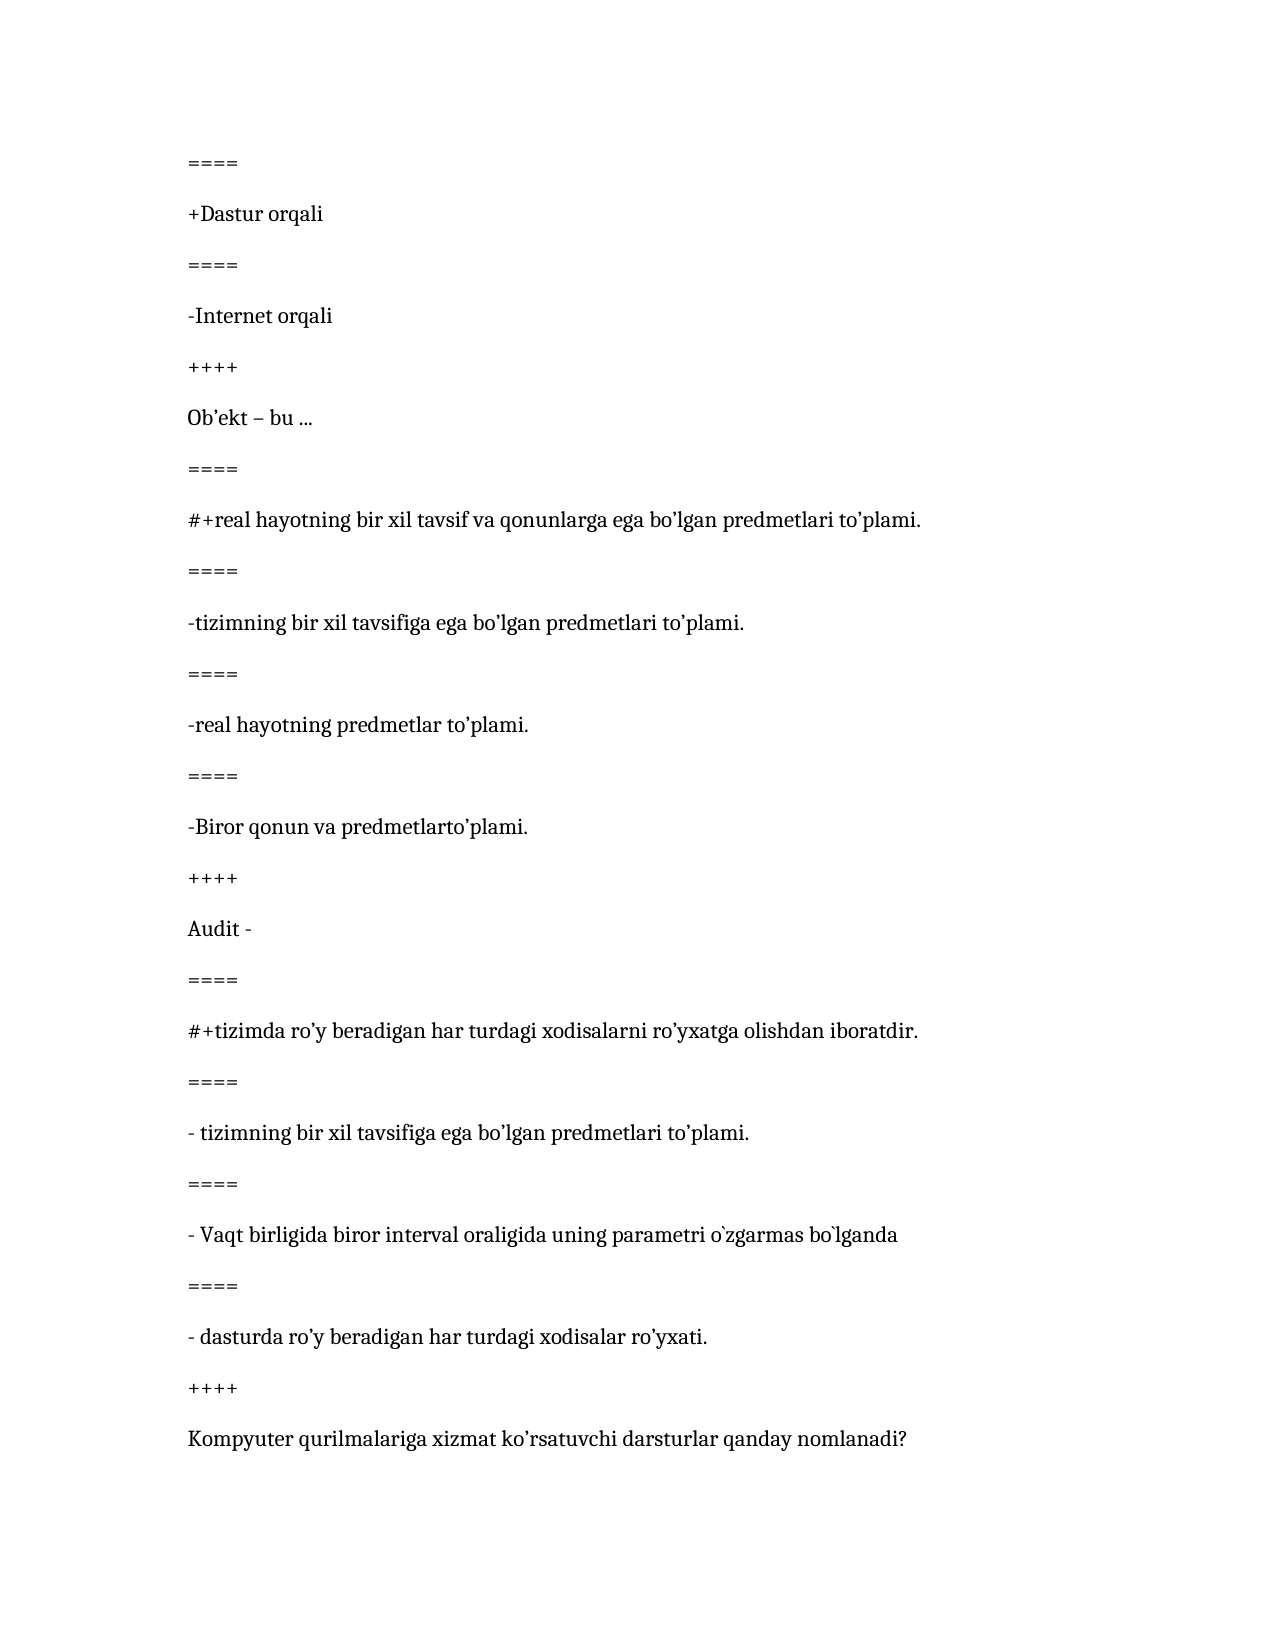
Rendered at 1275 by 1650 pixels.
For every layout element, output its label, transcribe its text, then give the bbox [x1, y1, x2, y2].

text ++++ [187, 354, 1087, 381]
text ==== [187, 660, 1087, 687]
text ==== [187, 150, 1087, 176]
text +Dastur orqali [187, 201, 1087, 227]
text Audit - [187, 916, 1087, 942]
text Ob’ekt – bu ... [187, 405, 1087, 432]
text #+tizimda ro’y beradigan har turdagi xodisalarni ro’yxatga olishdan iboratdir. [187, 1018, 1087, 1044]
text -tizimning bir xil tavsifiga ega bo’lgan predmetlari to’plami. [187, 609, 1087, 636]
text ==== [187, 967, 1087, 993]
text ==== [187, 1273, 1087, 1299]
text ++++ [187, 864, 1087, 891]
text ==== [187, 1069, 1087, 1095]
text ==== [187, 762, 1087, 789]
text - dasturda ro’y beradigan har turdagi xodisalar ro’yxati. [187, 1324, 1087, 1350]
text - Vaqt birligida biror interval oraligida uning parametri o`zgarmas bo`lganda [187, 1222, 1087, 1248]
text #+real hayotning bir xil tavsif va qonunlarga ega bo’lgan predmetlari to’plami. [187, 507, 1087, 534]
text ==== [187, 252, 1087, 278]
text -real hayotning predmetlar to’plami. [187, 711, 1087, 738]
text - tizimning bir xil tavsifiga ega bo’lgan predmetlari to’plami. [187, 1120, 1087, 1146]
text ++++ [187, 1375, 1087, 1401]
text ==== [187, 1171, 1087, 1197]
text Kompyuter qurilmalariga xizmat ko’rsatuvchi darsturlar qanday nomlanadi? [187, 1426, 1087, 1452]
text ==== [187, 558, 1087, 585]
text -Biror qonun va predmetlarto’plami. [187, 813, 1087, 840]
text -Internet orqali [187, 303, 1087, 329]
text ==== [187, 456, 1087, 483]
